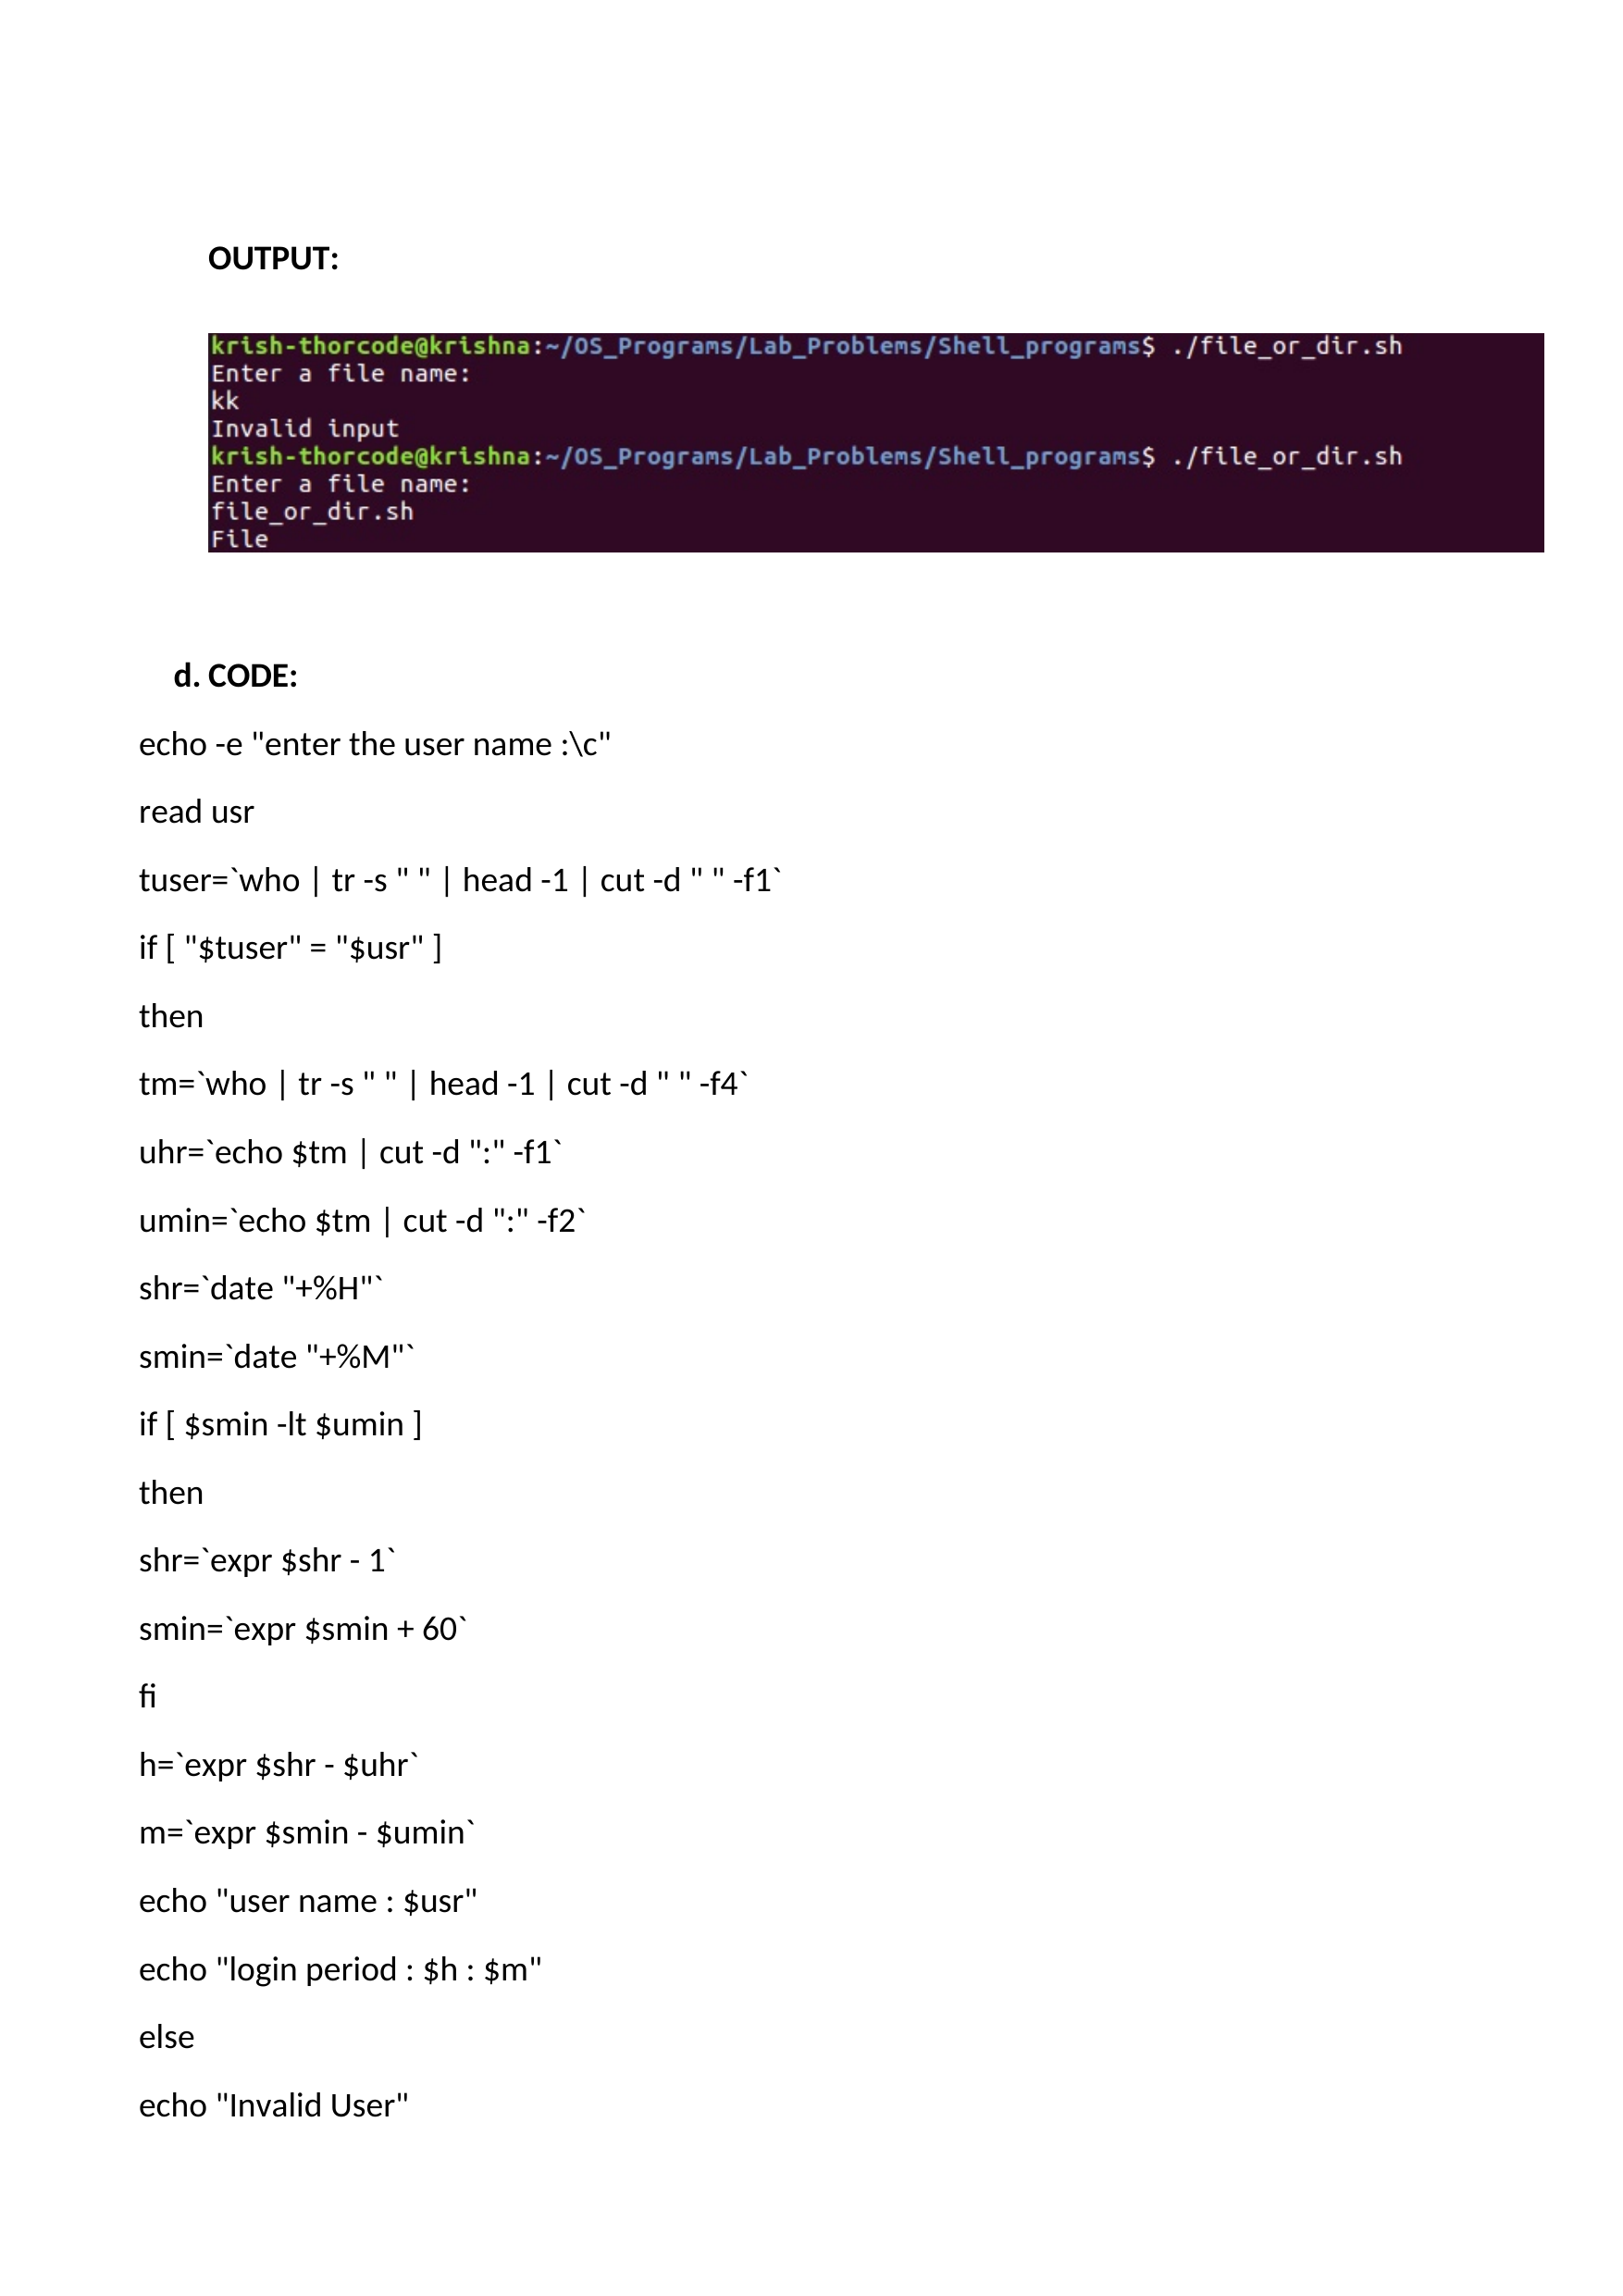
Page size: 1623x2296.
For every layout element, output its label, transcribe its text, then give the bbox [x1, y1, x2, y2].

text umin=`echo $tm | cut -d ":" -f2` [139, 1198, 1484, 1240]
text tm=`who | tr -s " " | head -1 | cut -d " " -f4` [139, 1061, 1484, 1104]
text read usr [139, 789, 1484, 832]
text echo "user name : $usr" [139, 1879, 1484, 1921]
text else [139, 2015, 1484, 2057]
text echo "Invalid User" [139, 2083, 1484, 2125]
text tuser=`who | tr -s " " | head -1 | cut -d " " -f1` [139, 858, 1484, 900]
text if [ "$tuser" = "$usr" ] [139, 925, 1484, 968]
list CODE: [173, 653, 1484, 696]
text then [139, 994, 1484, 1036]
text fi [139, 1674, 1484, 1717]
text echo "login period : $h : $m" [139, 1946, 1484, 1989]
text then [139, 1471, 1484, 1512]
text smin=`date "+%M"` [139, 1334, 1484, 1376]
text uhr=`echo $tm | cut -d ":" -f1` [139, 1130, 1484, 1173]
picture [208, 333, 1544, 552]
text echo -e "enter the user name :\c" [139, 722, 1484, 764]
list OUTPUT: [208, 236, 1484, 279]
text shr=`date "+%H"` [139, 1266, 1484, 1309]
text smin=`expr $smin + 60` [139, 1607, 1484, 1649]
text shr=`expr $shr - 1` [139, 1538, 1484, 1581]
text h=`expr $shr - $uhr` [139, 1743, 1484, 1785]
text m=`expr $smin - $umin` [139, 1810, 1484, 1853]
text if [ $smin -lt $umin ] [139, 1402, 1484, 1445]
